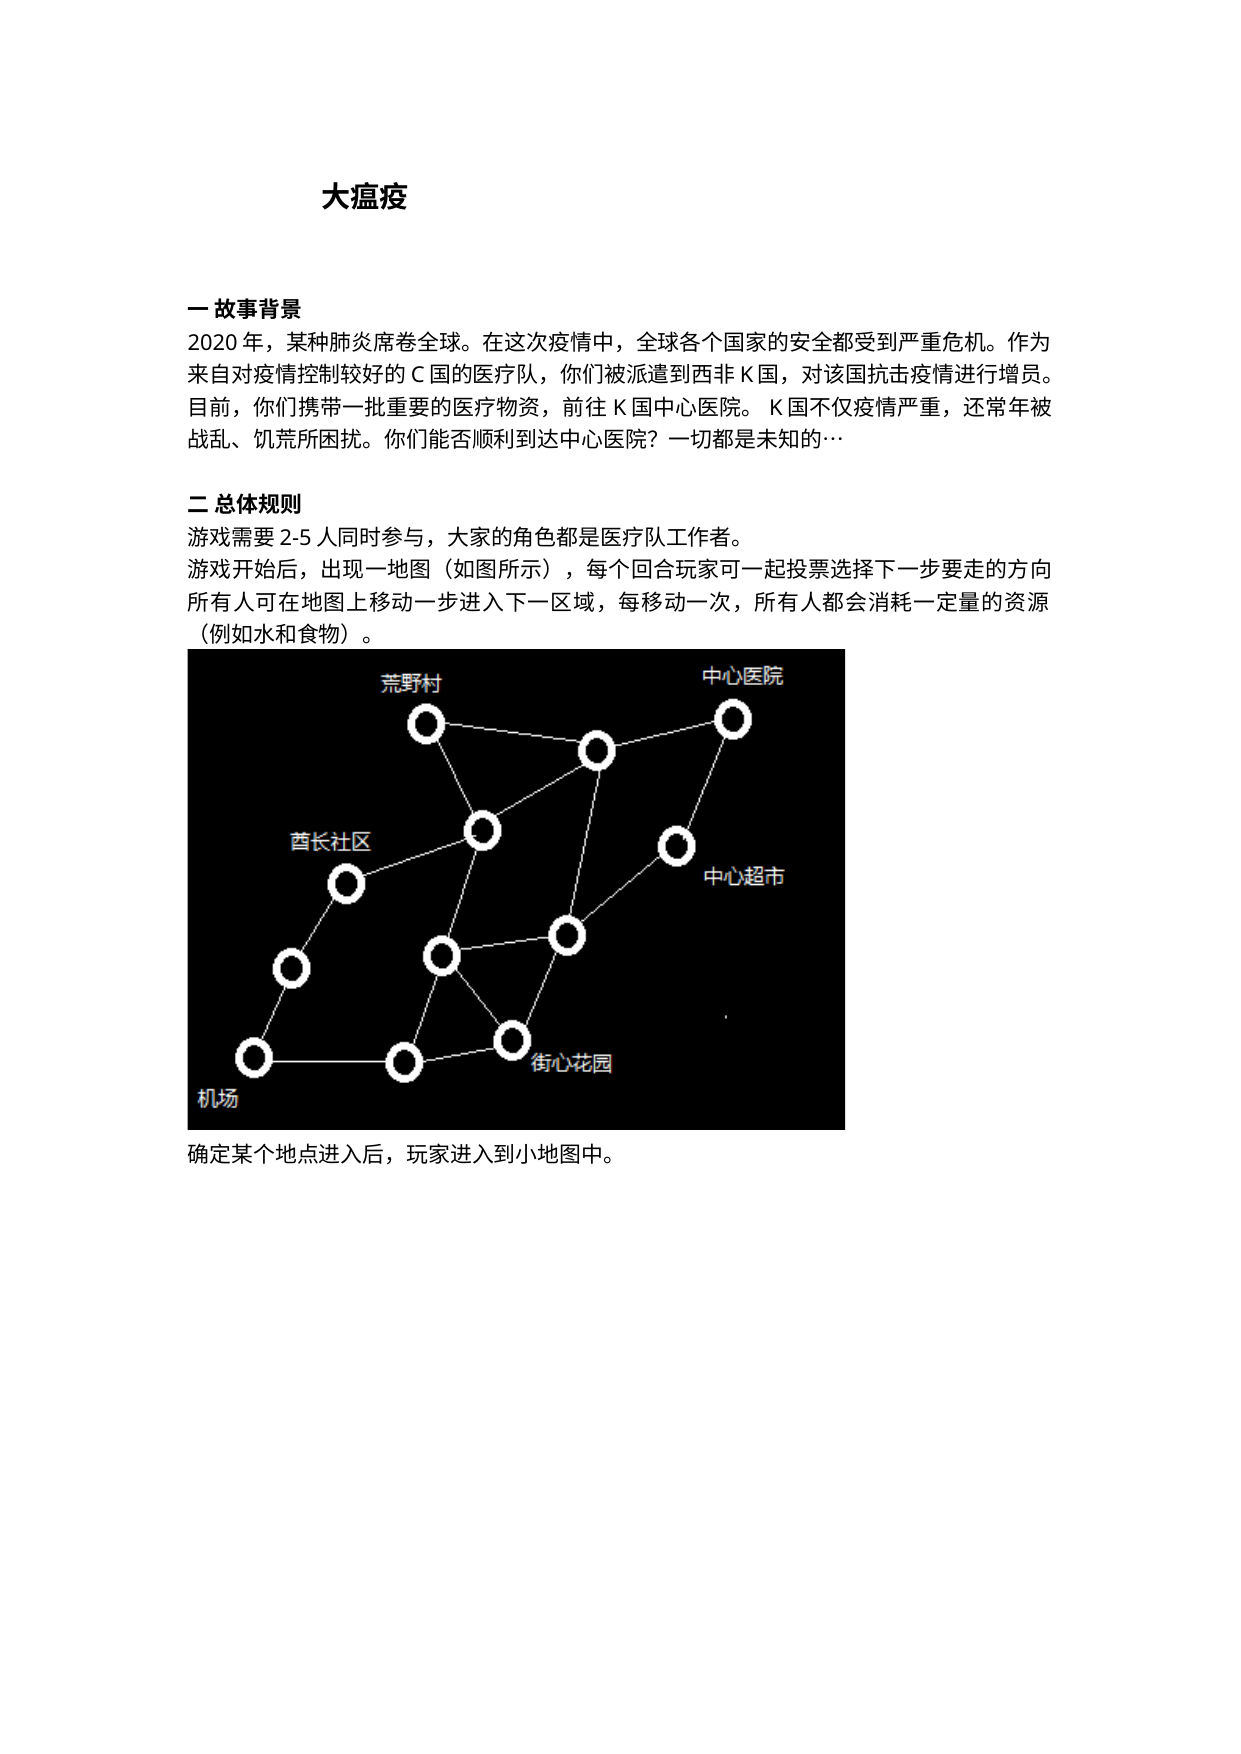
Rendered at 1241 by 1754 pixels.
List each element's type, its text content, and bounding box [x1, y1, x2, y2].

text 二 总体规则 [187, 487, 1053, 519]
text 确定某个地点进入后，玩家进入到小地图中。 [187, 1137, 1053, 1169]
text 目前，你们携带一批重要的医疗物资，前往K国中心医院。 K国不仅疫情严重，还常年被战乱、饥荒所困扰。你们能否顺利到达中心医院？一切都是未知的… [187, 389, 1053, 454]
text 一 故事背景 [187, 292, 1053, 324]
text 大瘟疫 [187, 162, 1053, 227]
text 2020年，某种肺炎席卷全球。在这次疫情中，全球各个国家的安全都受到严重危机。作为来自对疫情控制较好的C国的医疗队，你们被派遣到西非K国，对该国抗击疫情进行增员。 [187, 324, 1053, 389]
text 游戏开始后，出现一地图（如图所示），每个回合玩家可一起投票选择下一步要走的方向，所有人可在地图上移动一步进入下一区域，每移动一次，所有人都会消耗一定量的资源（例如水和食物）。 [187, 552, 1053, 649]
text 游戏需要2-5人同时参与，大家的角色都是医疗队工作者。 [187, 519, 1053, 552]
picture [187, 649, 846, 1130]
